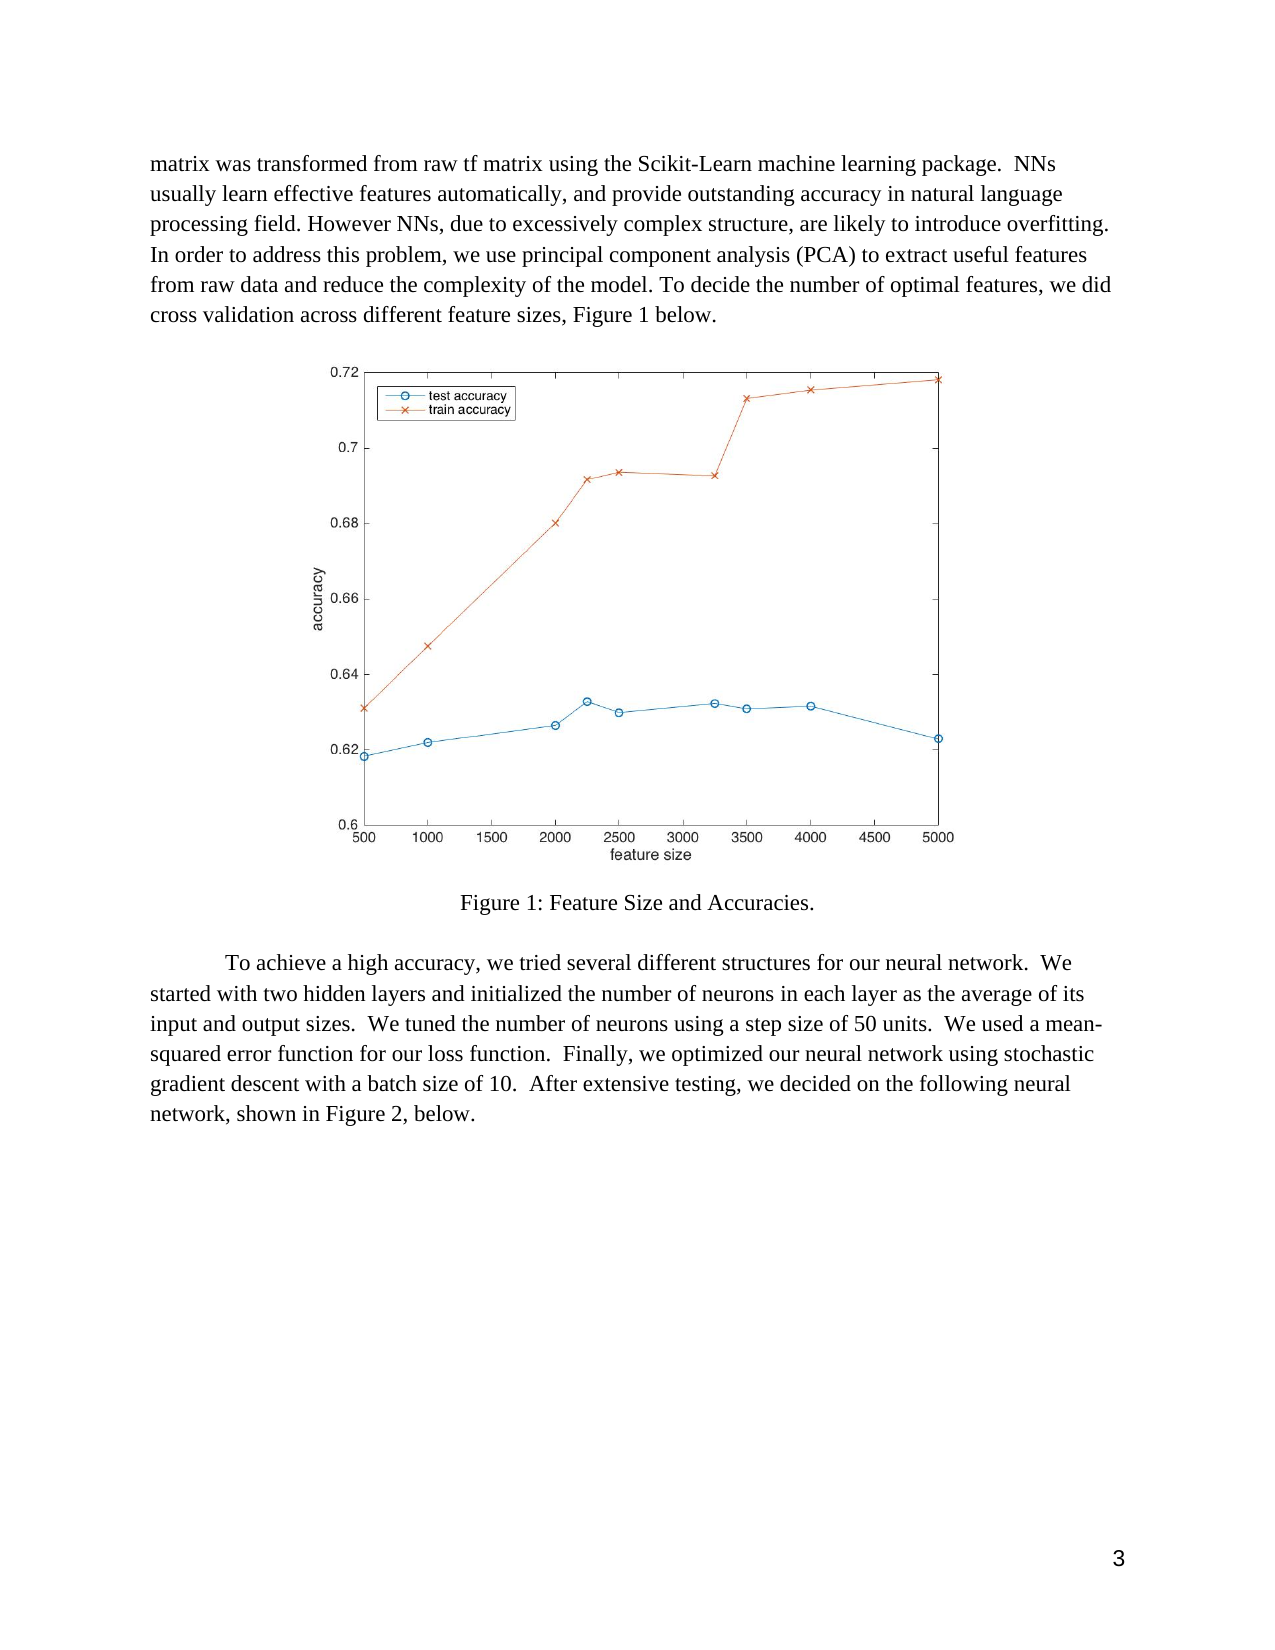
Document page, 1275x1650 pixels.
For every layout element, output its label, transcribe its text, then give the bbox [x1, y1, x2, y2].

text To achieve a high accuracy, we tried several different structures for our neural network. We started with two hidden layers and initialized the number of neurons in each layer as the average of its input and output sizes. We tuned the number of neurons using a step size of 50 units. We used a mean-squared error function for our loss function. Finally, we optimized our neural network using stochastic gradient descent with a batch size of 10. After extensive testing, we decided on the following neural network, shown in Figure 2, below. [150, 949, 1125, 1127]
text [150, 150, 1125, 327]
picture [267, 331, 1008, 886]
text Figure 1: Feature Size and Accuracies. [150, 889, 1125, 915]
